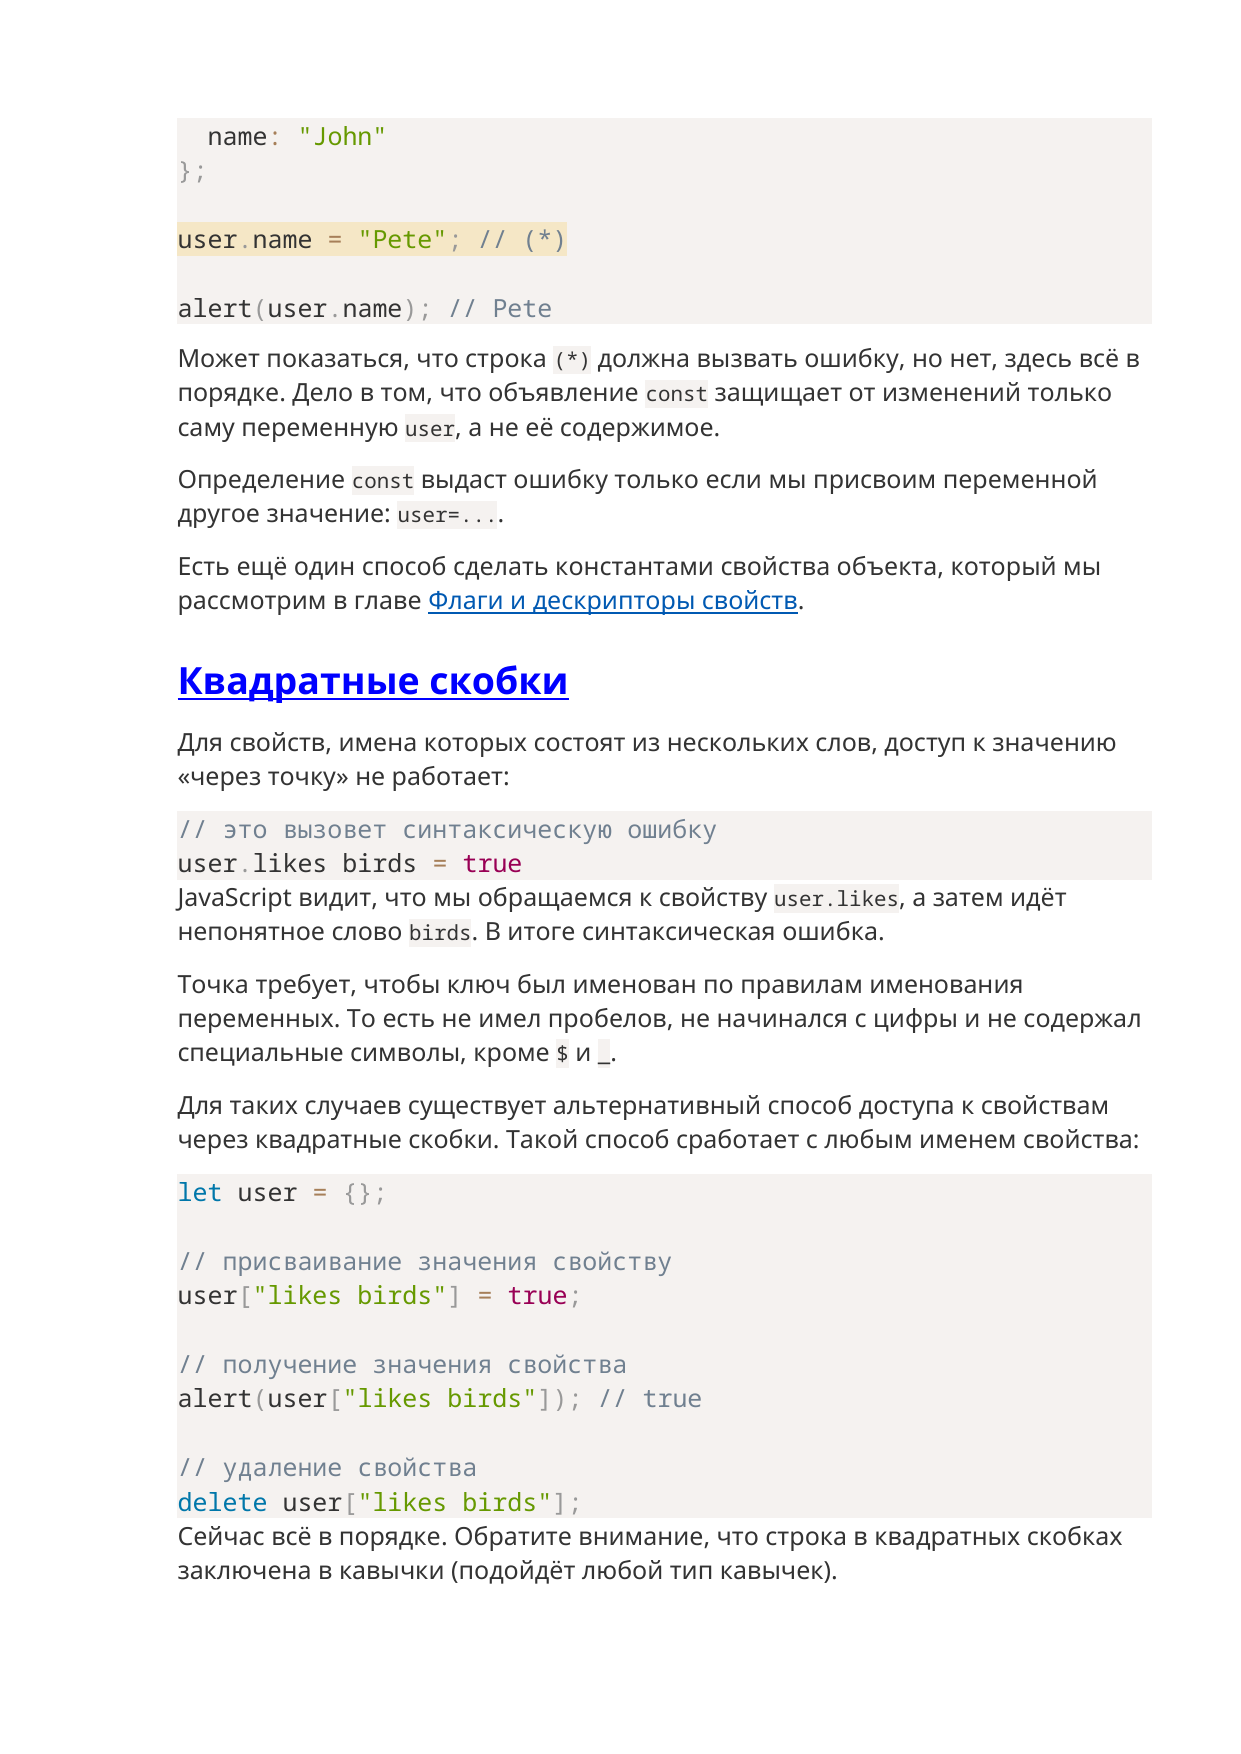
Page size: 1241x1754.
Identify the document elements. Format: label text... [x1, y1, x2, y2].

text Может показаться, что строка (*) должна вызвать ошибку, но нет, здесь всё в порядке. Дело в том, что объявление const защищает от изменений только саму переменную user, а не её содержимое. [177, 341, 1152, 443]
text // получение значения свойства [177, 1346, 1152, 1381]
text Сейчас всё в порядке. Обратите внимание, что строка в квадратных скобках заключена в кавычки (подойдёт любой тип кавычек). [177, 1518, 1152, 1586]
text Точка требует, чтобы ключ был именован по правилам именования переменных. То есть не имел пробелов, не начинался с цифры и не содержал специальные символы, кроме $ и _. [177, 967, 1152, 1069]
text // присваивание значения свойству [177, 1243, 1152, 1278]
text alert(user["likes birds"]); // true [177, 1381, 1152, 1415]
text user["likes birds"] = true; [177, 1278, 1152, 1312]
text Есть ещё один способ сделать константами свойства объекта, который мы рассмотрим в главе Флаги и дескрипторы свойств. [177, 549, 1152, 617]
text JavaScript видит, что мы обращаемся к свойству user.likes, а затем идёт непонятное слово birds. В итоге синтаксическая ошибка. [177, 880, 1152, 948]
subtitle Квадратные скобки [177, 654, 1152, 706]
text Определение const выдаст ошибку только если мы присвоим переменной другое значение: user=.... [177, 462, 1152, 530]
text Для свойств, имена которых состоят из нескольких слов, доступ к значению «через точку» не работает: [177, 724, 1152, 792]
text }; [177, 152, 1152, 187]
text let user = {}; [177, 1174, 1152, 1209]
text user.name = "Pete"; // (*) [177, 221, 1152, 256]
text // это вызовет синтаксическую ошибку [177, 811, 1152, 846]
text user.likes birds = true [177, 846, 1152, 880]
text name: "John" [177, 118, 1152, 152]
text alert(user.name); // Pete [177, 290, 1152, 324]
text // удаление свойства [177, 1449, 1152, 1484]
text delete user["likes birds"]; [177, 1484, 1152, 1518]
text Для таких случаев существует альтернативный способ доступа к свойствам через квадратные скобки. Такой способ сработает с любым именем свойства: [177, 1088, 1152, 1156]
